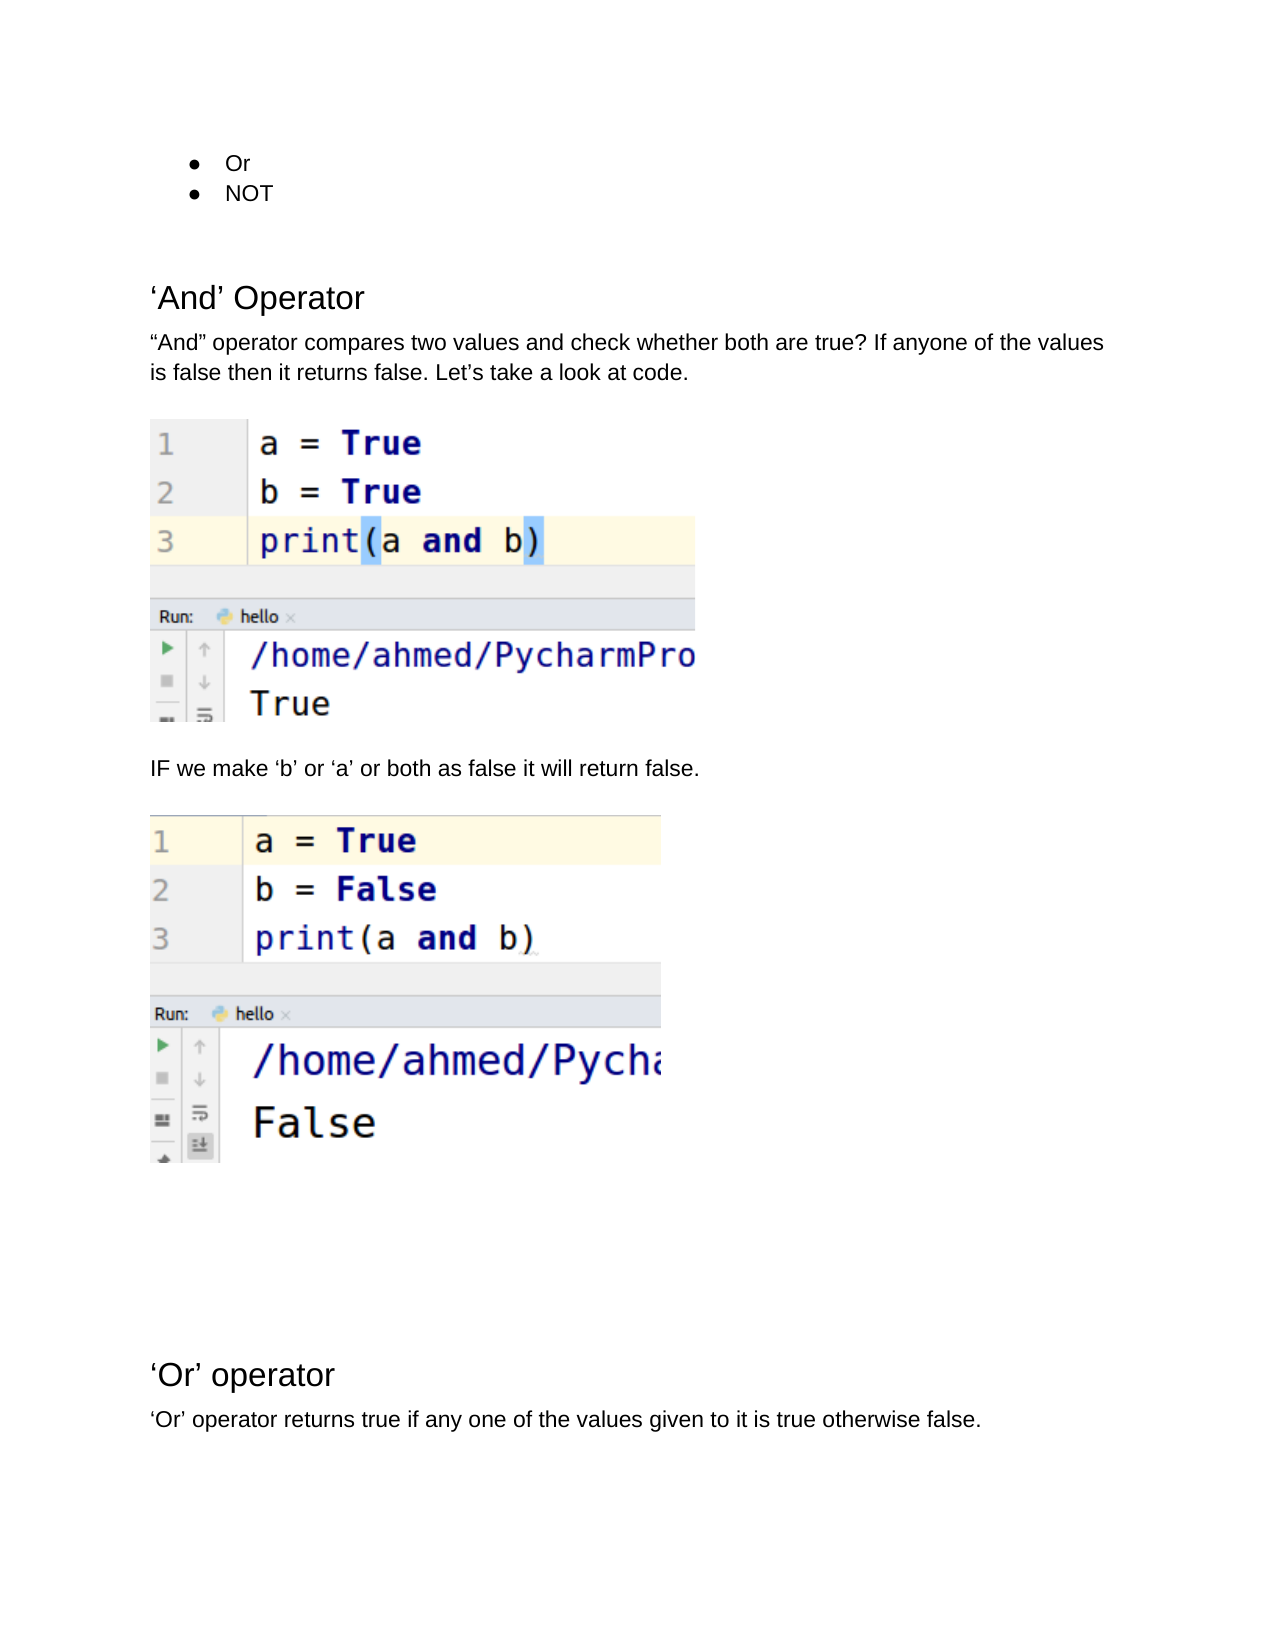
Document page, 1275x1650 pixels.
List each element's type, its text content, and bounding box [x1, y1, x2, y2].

list NOT [187, 180, 1125, 207]
picture [150, 815, 661, 1163]
text “And” operator compares two values and check whether both are true? If anyone of the values is false then it returns false. Let’s take a look at code. [150, 329, 1125, 386]
subtitle ‘Or’ operator [150, 1355, 1125, 1393]
text IF we make ‘b’ or ‘a’ or both as false it will return false. [150, 755, 1125, 782]
picture [150, 419, 696, 722]
subtitle ‘And’ Operator [150, 278, 1125, 317]
text ‘Or’ operator returns true if any one of the values given to it is true otherwise false. [150, 1406, 1125, 1432]
list Or [187, 150, 1125, 176]
